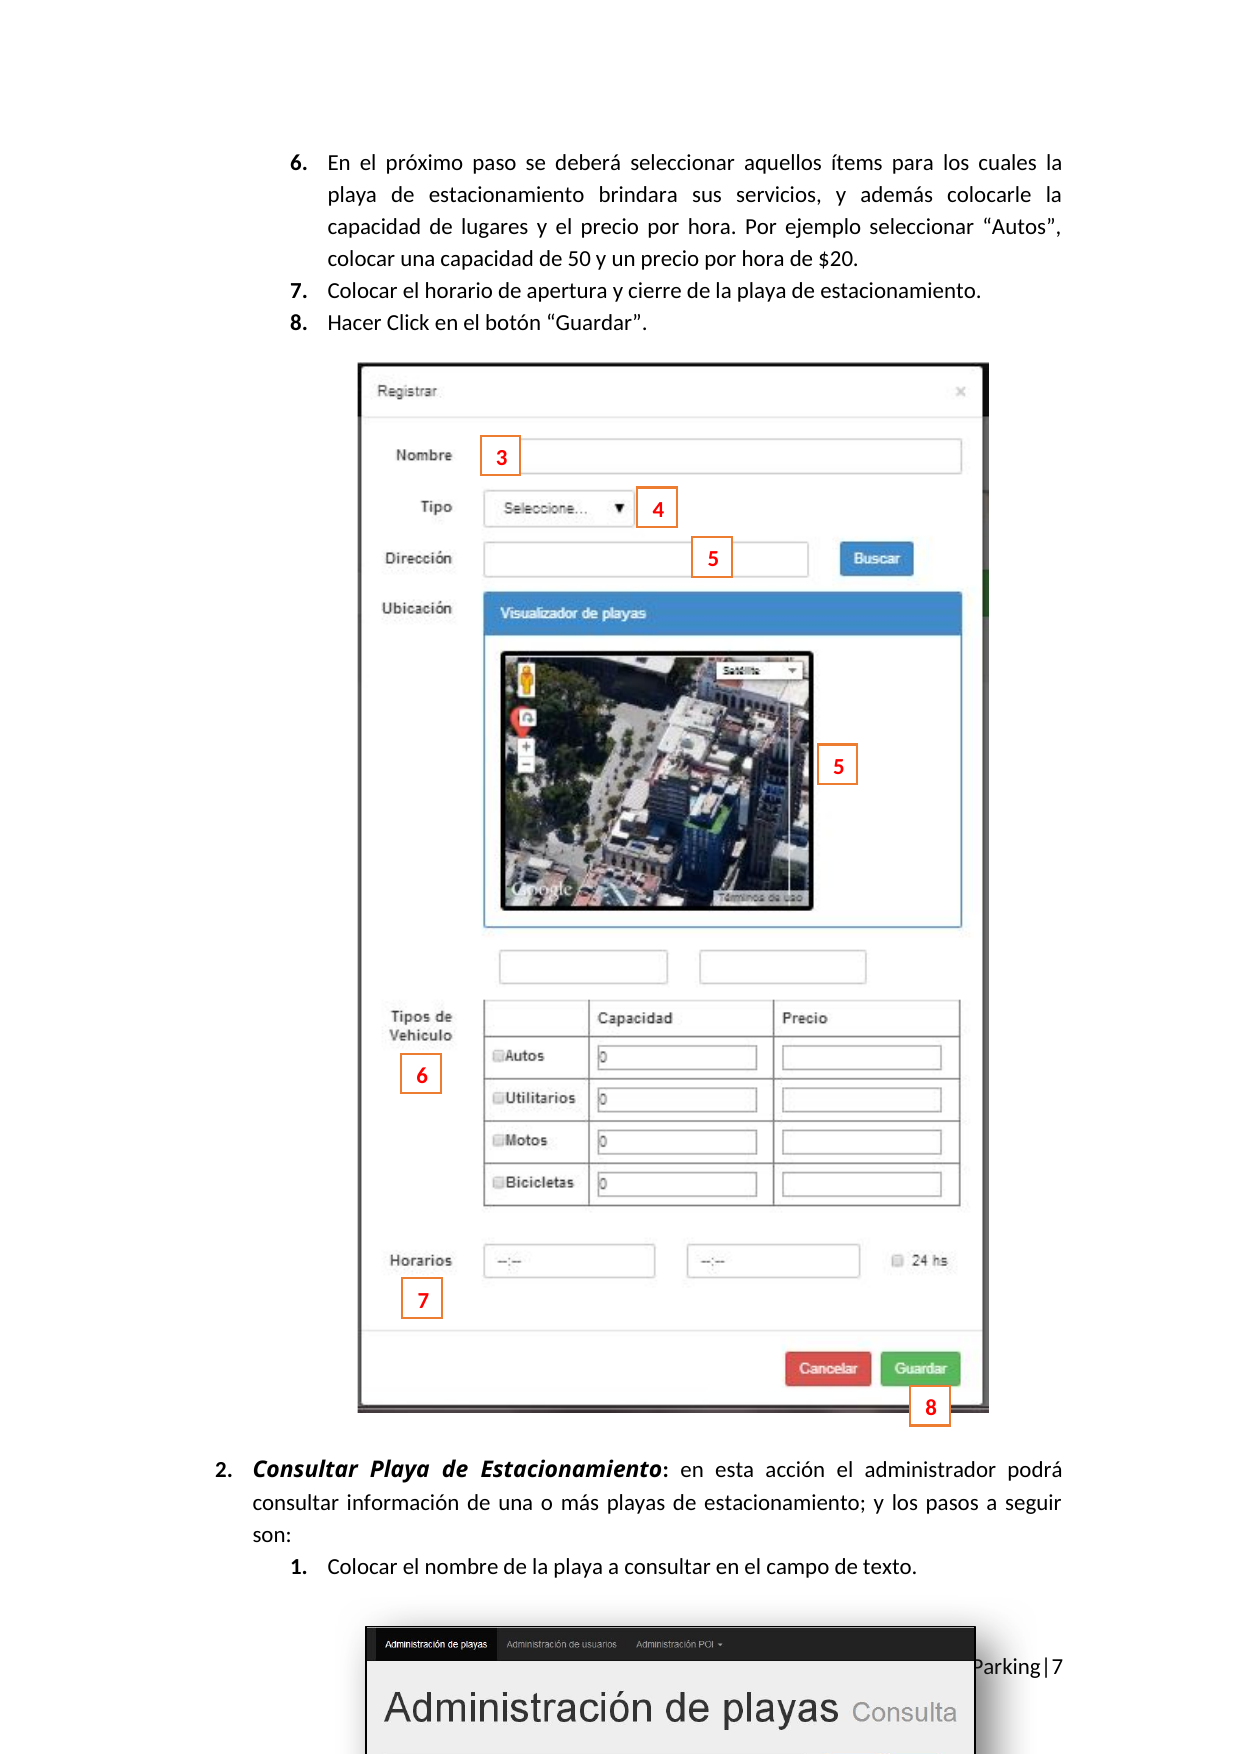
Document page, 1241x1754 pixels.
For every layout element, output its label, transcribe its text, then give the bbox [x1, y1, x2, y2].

list Colocar el horario de apertura y cierre de la playa de estacionamiento. [290, 276, 1063, 304]
list Hacer Click en el botón “Guardar”. [290, 308, 1063, 337]
picture [357, 362, 989, 1413]
picture [367, 1627, 974, 1754]
list En el próximo paso se deberá seleccionar aquellos ítems para los cuales la playa de estacionamiento brindara sus servicios, y además colocarle la capacidad de lugares y el precio por hora. Por ejemplo seleccionar “Autos”, colocar una capacidad de 50 y un precio por hora de $20. [290, 148, 1063, 272]
list Colocar el nombre de la playa a consultar en el campo de texto. [290, 1552, 1063, 1581]
list Consultar Playa de Estacionamiento: en esta acción el administrador podrá consultar información de una o más playas de estacionamiento; y los pasos a seguir son: [215, 1453, 1063, 1548]
